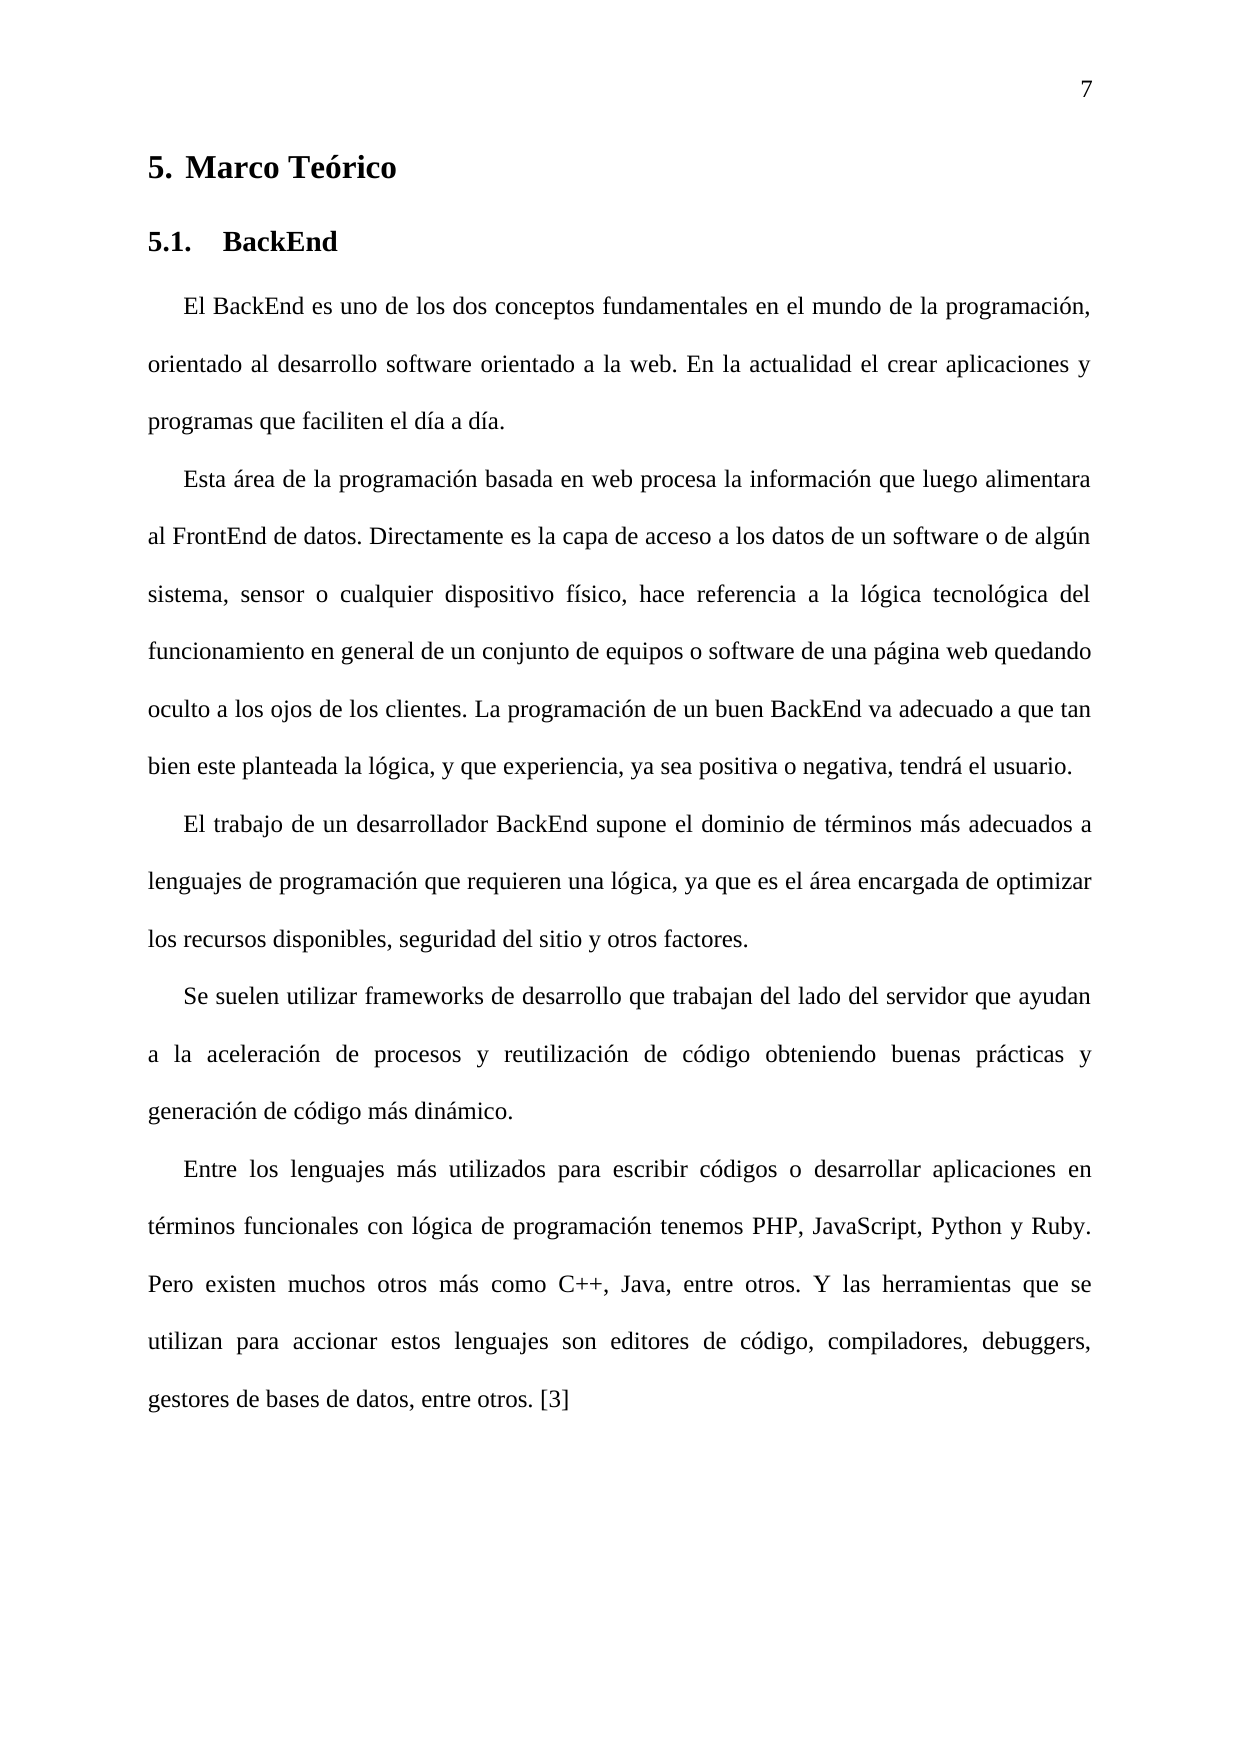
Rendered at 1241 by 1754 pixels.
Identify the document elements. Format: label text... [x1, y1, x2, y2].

text Se suelen utilizar frameworks de desarrollo que trabajan del lado del servidor que ayudan a la aceleración de procesos y reutilización de código obteniendo buenas prácticas y generación de código más dinámico. [148, 981, 1092, 1125]
text Entre los lenguajes más utilizados para escribir códigos o desarrollar aplicaciones en términos funcionales con lógica de programación tenemos PHP, JavaScript, Python y Ruby. Pero existen muchos otros más como C++, Java, entre otros. Y las herramientas que se utilizan para accionar estos lenguajes son editores de código, compiladores, debuggers, gestores de bases de datos, entre otros. [148, 1154, 1092, 1413]
text Esta área de la programación basada en web procesa la información que luego alimentara al FrontEnd de datos. Directamente es la capa de acceso a los datos de un software o de algún sistema, sensor o cualquier dispositivo físico, hace referencia a la lógica tecnológica del funcionamiento en general de un conjunto de equipos o software de una página web quedando oculto a los ojos de los clientes. La programación de un buen BackEnd va adecuado a que tan bien este planteada la lógica, y que experiencia, ya sea positiva o negativa, tendrá el usuario. [148, 464, 1092, 780]
text El trabajo de un desarrollador BackEnd supone el dominio de términos más adecuados a lenguajes de programación que requieren una lógica, ya que es el área encargada de optimizar los recursos disponibles, seguridad del sitio y otros factores. [148, 809, 1092, 953]
subtitle BackEnd [148, 224, 1092, 258]
text El BackEnd es uno de los dos conceptos fundamentales en el mundo de la programación, orientado al desarrollo software orientado a la web. En la actualidad el crear aplicaciones y programas que faciliten el día a día. [148, 291, 1092, 435]
subtitle Marco Teórico [148, 148, 1092, 186]
